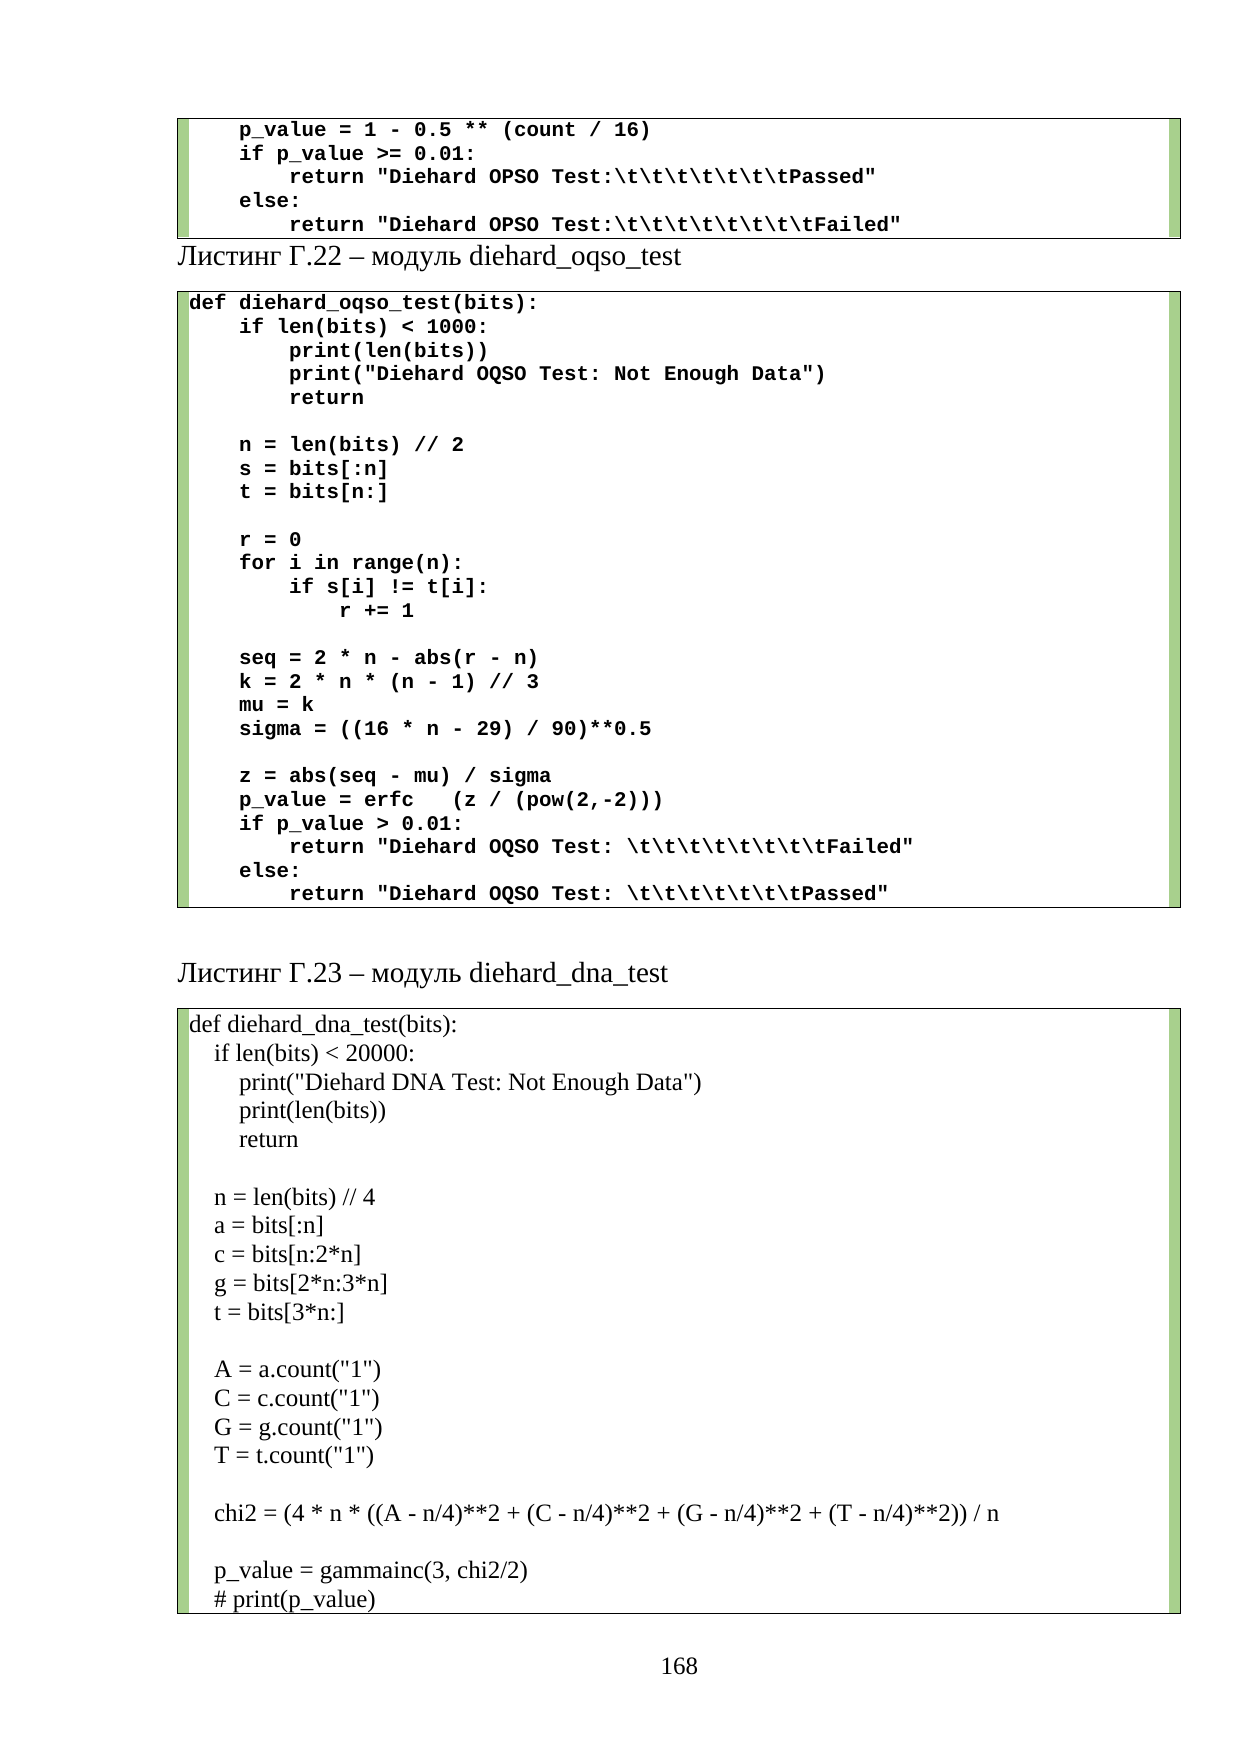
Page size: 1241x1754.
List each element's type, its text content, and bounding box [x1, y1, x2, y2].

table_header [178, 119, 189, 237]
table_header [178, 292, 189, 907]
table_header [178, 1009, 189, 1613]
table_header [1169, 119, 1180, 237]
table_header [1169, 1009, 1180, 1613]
text Листинг Г.22 – модуль diehard_oqso_test [177, 239, 1181, 272]
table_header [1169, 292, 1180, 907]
text Листинг Г.23 – модуль diehard_dna_test [177, 955, 1181, 989]
